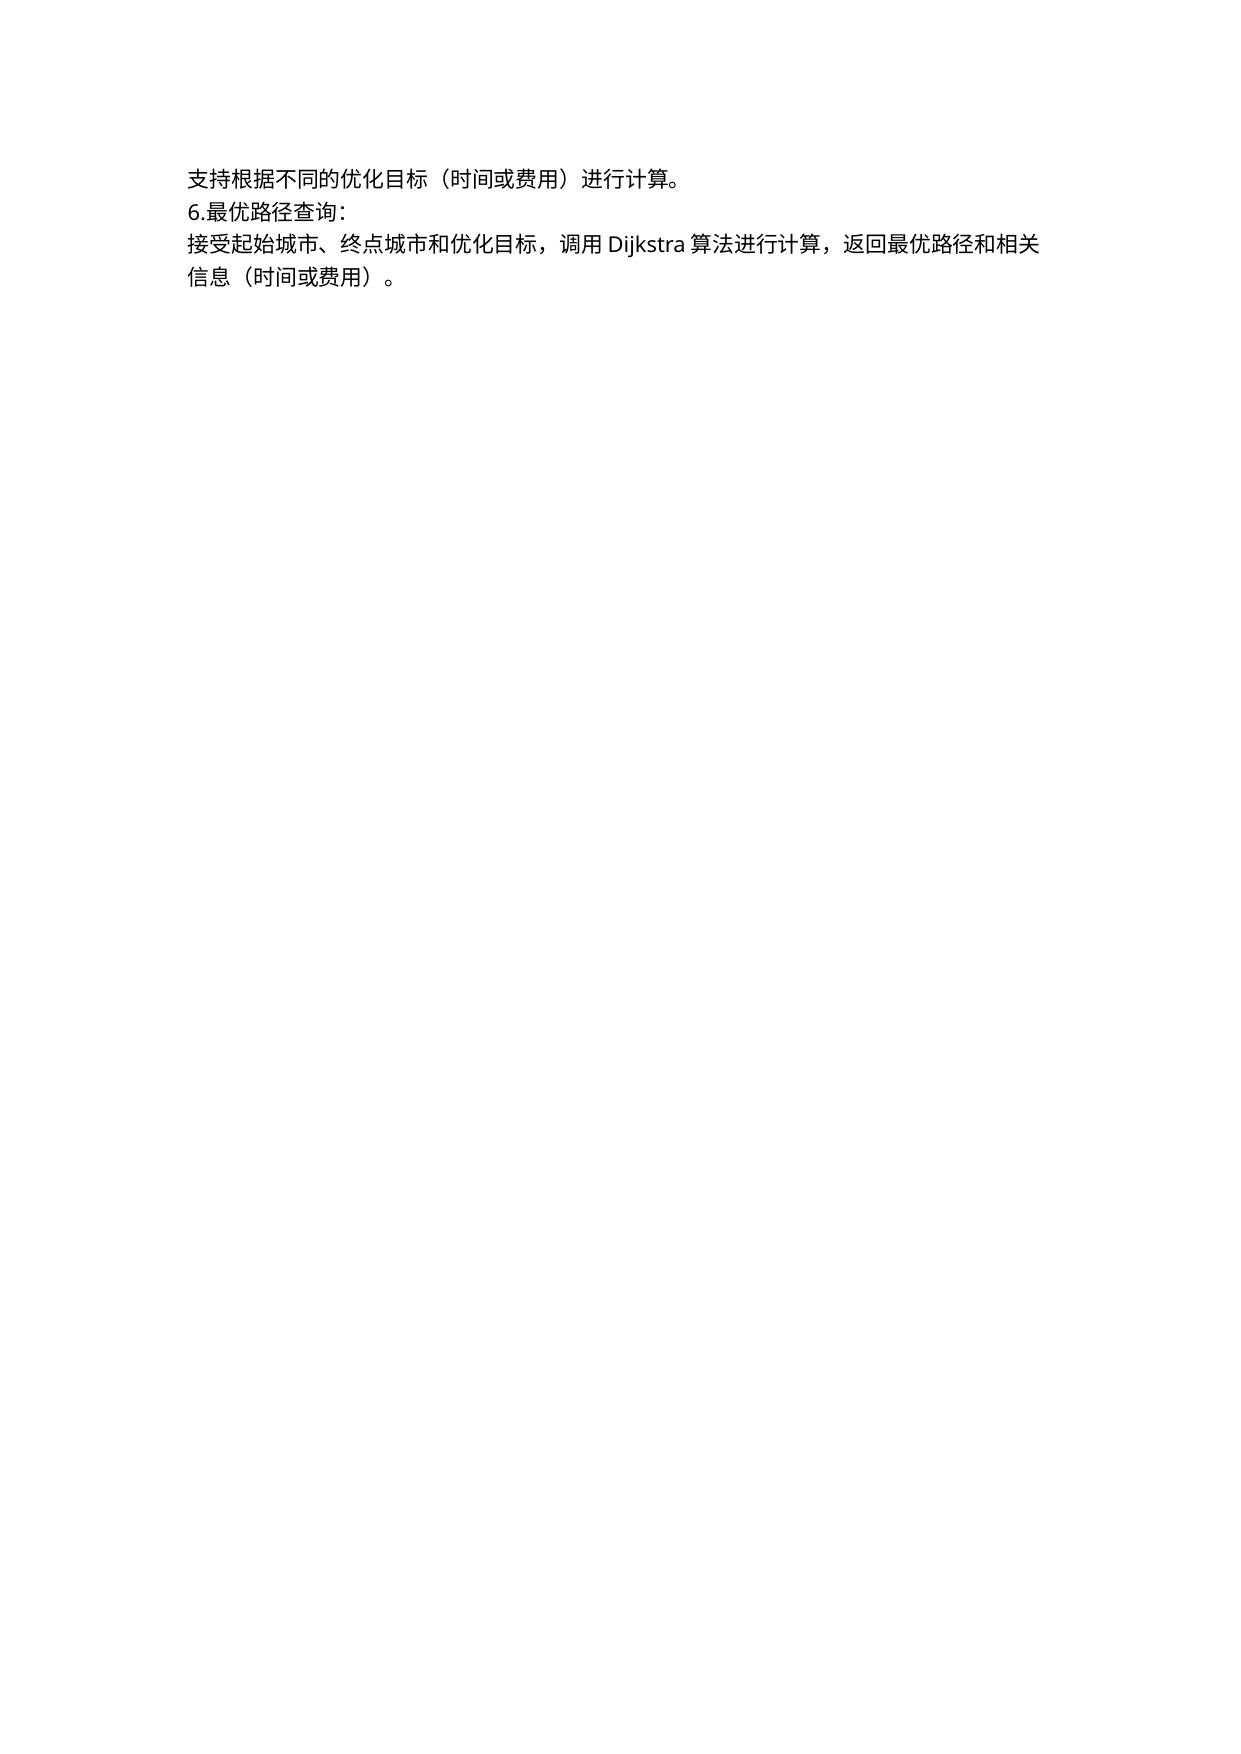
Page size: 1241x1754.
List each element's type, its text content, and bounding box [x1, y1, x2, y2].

text 6.最优路径查询： [187, 194, 1053, 227]
text 支持根据不同的优化目标（时间或费用）进行计算。 [187, 162, 1053, 194]
text 接受起始城市、终点城市和优化目标，调用Dijkstra算法进行计算，返回最优路径和相关信息（时间或费用）。 [187, 227, 1053, 292]
